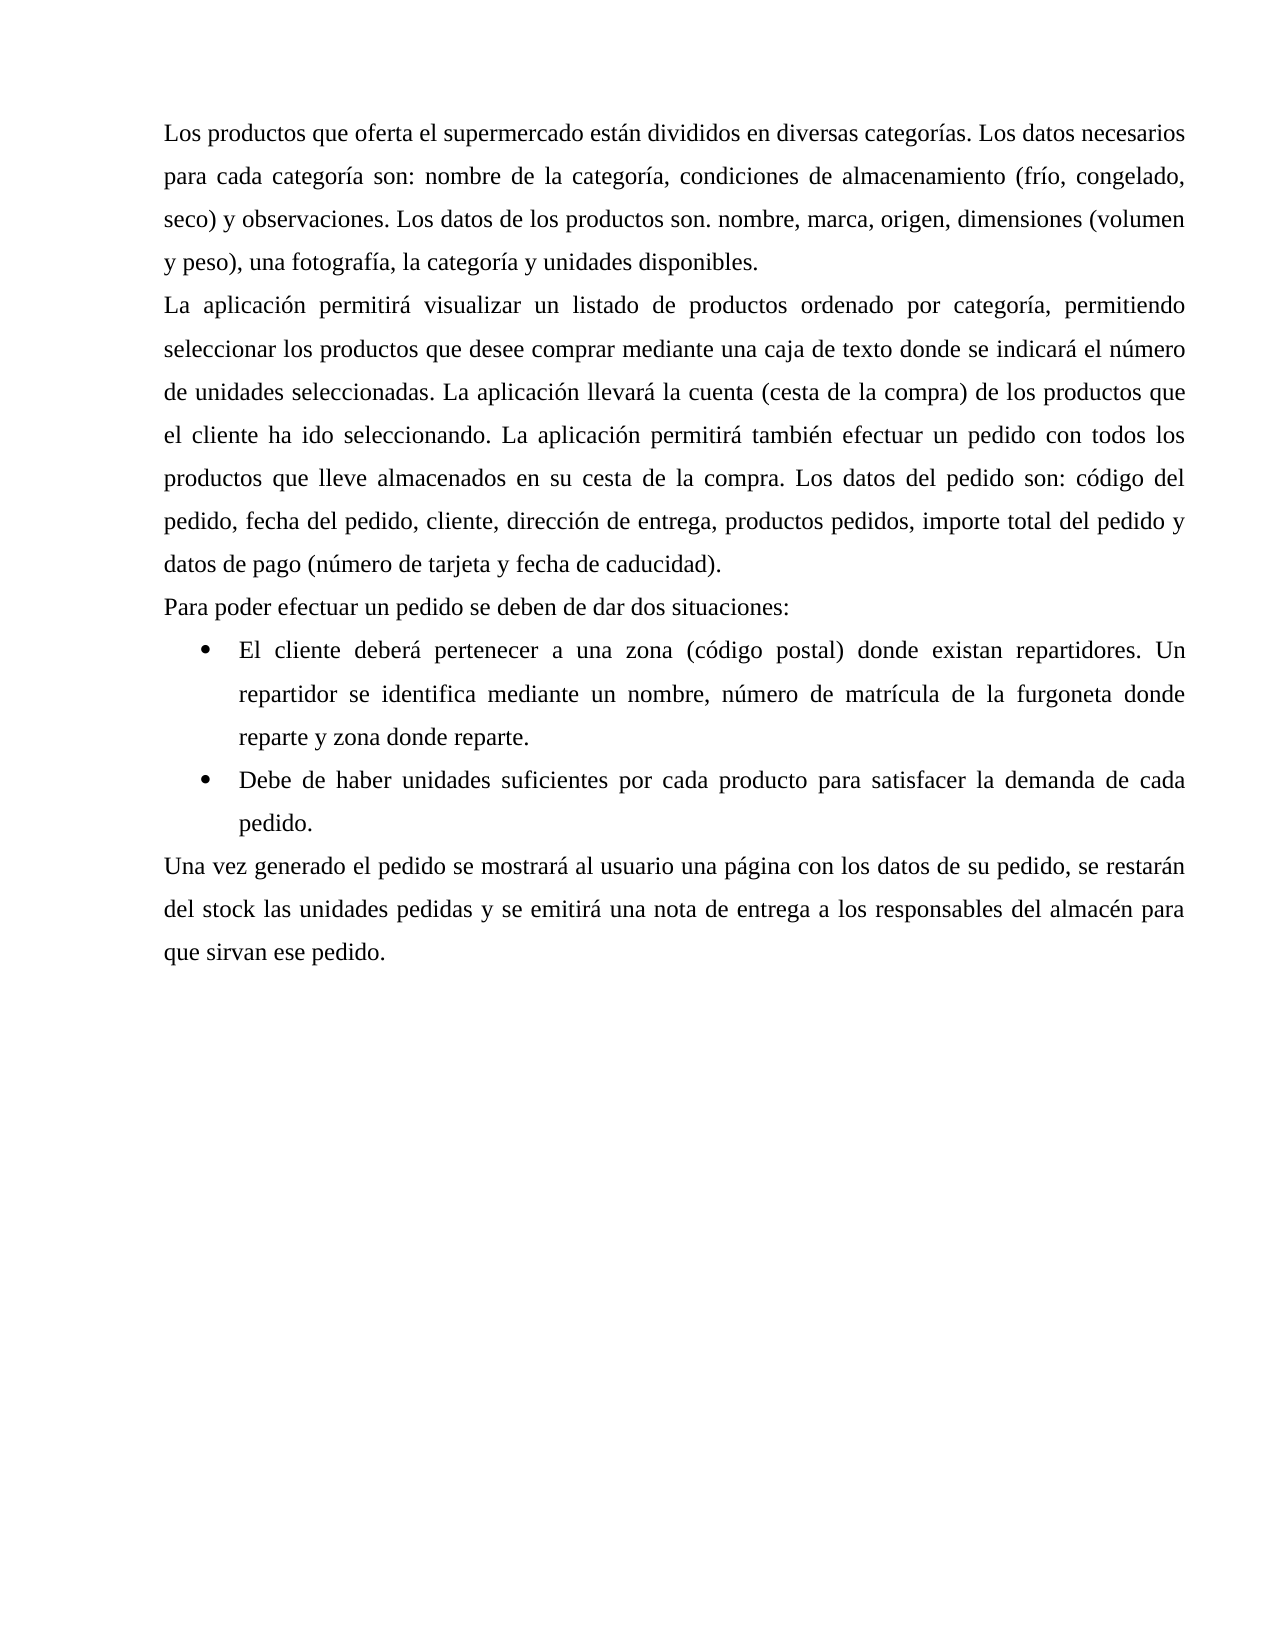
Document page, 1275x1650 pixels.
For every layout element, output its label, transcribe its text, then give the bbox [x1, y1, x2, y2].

list Debe de haber unidades suficientes por cada producto para satisfacer la demanda de cada pedido. [201, 765, 1186, 837]
list Para poder efectuar un pedido se deben de dar dos situaciones: [164, 592, 1186, 621]
list Los productos que oferta el supermercado están divididos en diversas categorías. Los datos necesarios para cada categoría son: nombre de la categoría, condiciones de almacenamiento (frío, congelado, seco) y observaciones. Los datos de los productos son. nombre, marca, origen, dimensiones (volumen y peso), una fotografía, la categoría y unidades disponibles. [164, 118, 1186, 276]
list El cliente deberá pertenecer a una zona (código postal) donde existan repartidores. Un repartidor se identifica mediante un nombre, número de matrícula de la furgoneta donde reparte y zona donde reparte. [201, 636, 1186, 751]
list Una vez generado el pedido se mostrará al usuario una página con los datos de su pedido, se restarán del stock las unidades pedidas y se emitirá una nota de entrega a los responsables del almacén para que sirvan ese pedido. [164, 851, 1186, 966]
list La aplicación permitirá visualizar un listado de productos ordenado por categoría, permitiendo seleccionar los productos que desee comprar mediante una caja de texto donde se indicará el número de unidades seleccionadas. La aplicación llevará la cuenta (cesta de la compra) de los productos que el cliente ha ido seleccionando. La aplicación permitirá también efectuar un pedido con todos los productos que lleve almacenados en su cesta de la compra. Los datos del pedido son: código del pedido, fecha del pedido, cliente, dirección de entrega, productos pedidos, importe total del pedido y datos de pago (número de tarjeta y fecha de caducidad). [164, 291, 1186, 578]
